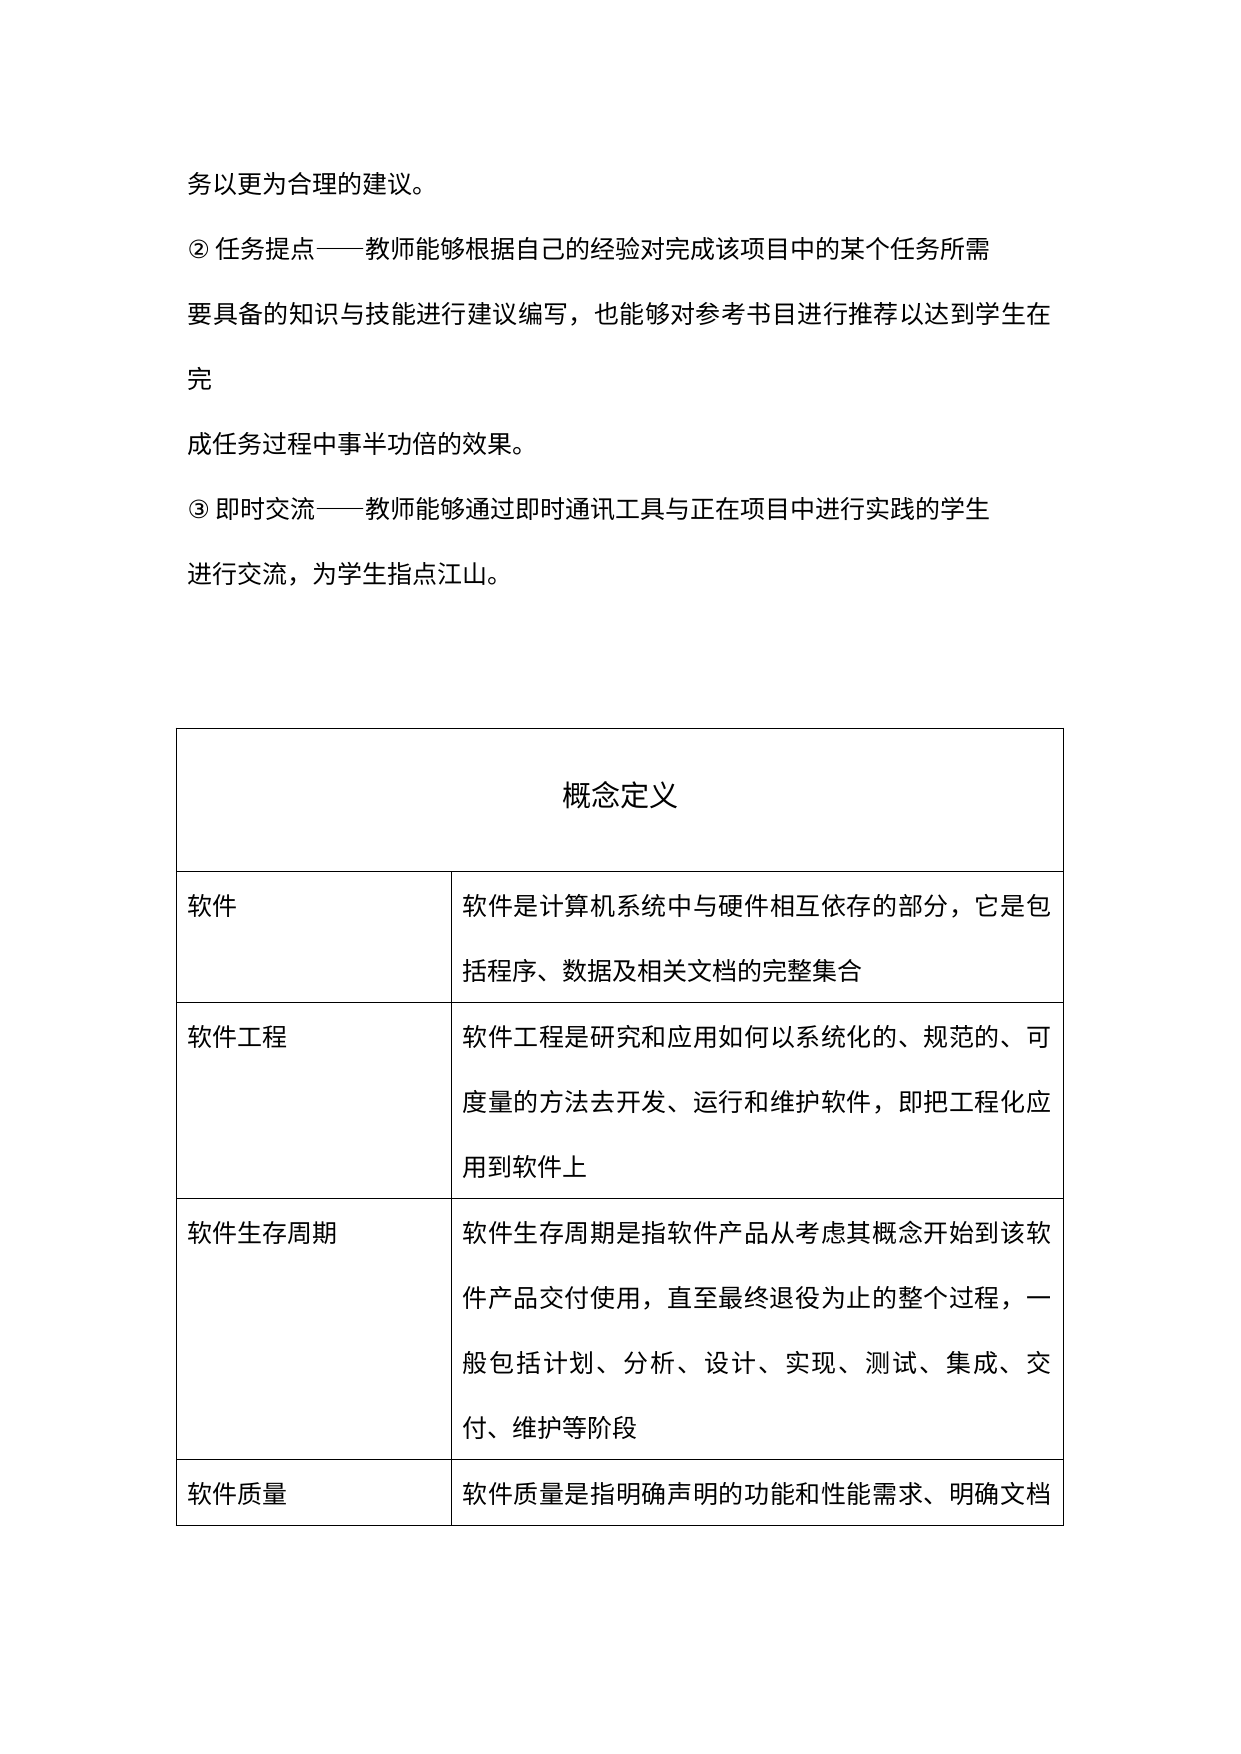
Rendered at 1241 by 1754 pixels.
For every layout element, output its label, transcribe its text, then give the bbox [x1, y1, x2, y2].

text ③即时交流——教师能够通过即时通讯工具与正在项目中进行实践的学生 [187, 475, 1053, 540]
text 进行交流，为学生指点江山。 [187, 540, 1053, 605]
table_cell 软件生存周期是指软件产品从考虑其概念开始到该软件产品交付使用，直至最终退役为止的整个过程，一般包括计划、分析、设计、实现、测试、集成、交付、维护等阶段 [452, 1199, 1063, 1459]
text ②任务提点——教师能够根据自己的经验对完成该项目中的某个任务所需 [187, 215, 1053, 280]
table_header 概念定义 [177, 729, 1063, 871]
text 要具备的知识与技能进行建议编写，也能够对参考书目进行推荐以达到学生在完 [187, 280, 1053, 410]
table_cell 软件是计算机系统中与硬件相互依存的部分，它是包括程序、数据及相关文档的完整集合 [452, 872, 1063, 1002]
table_cell 软件 [177, 872, 451, 1002]
text 务以更为合理的建议。 [187, 150, 1053, 215]
table_cell 软件工程是研究和应用如何以系统化的、规范的、可度量的方法去开发、运行和维护软件，即把工程化应用到软件上 [452, 1003, 1063, 1198]
table_cell 软件工程 [177, 1003, 451, 1198]
text 成任务过程中事半功倍的效果。 [187, 410, 1053, 475]
table_cell 软件生存周期 [177, 1199, 451, 1459]
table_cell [452, 1460, 1063, 1525]
table_cell 软件质量 [177, 1460, 451, 1525]
